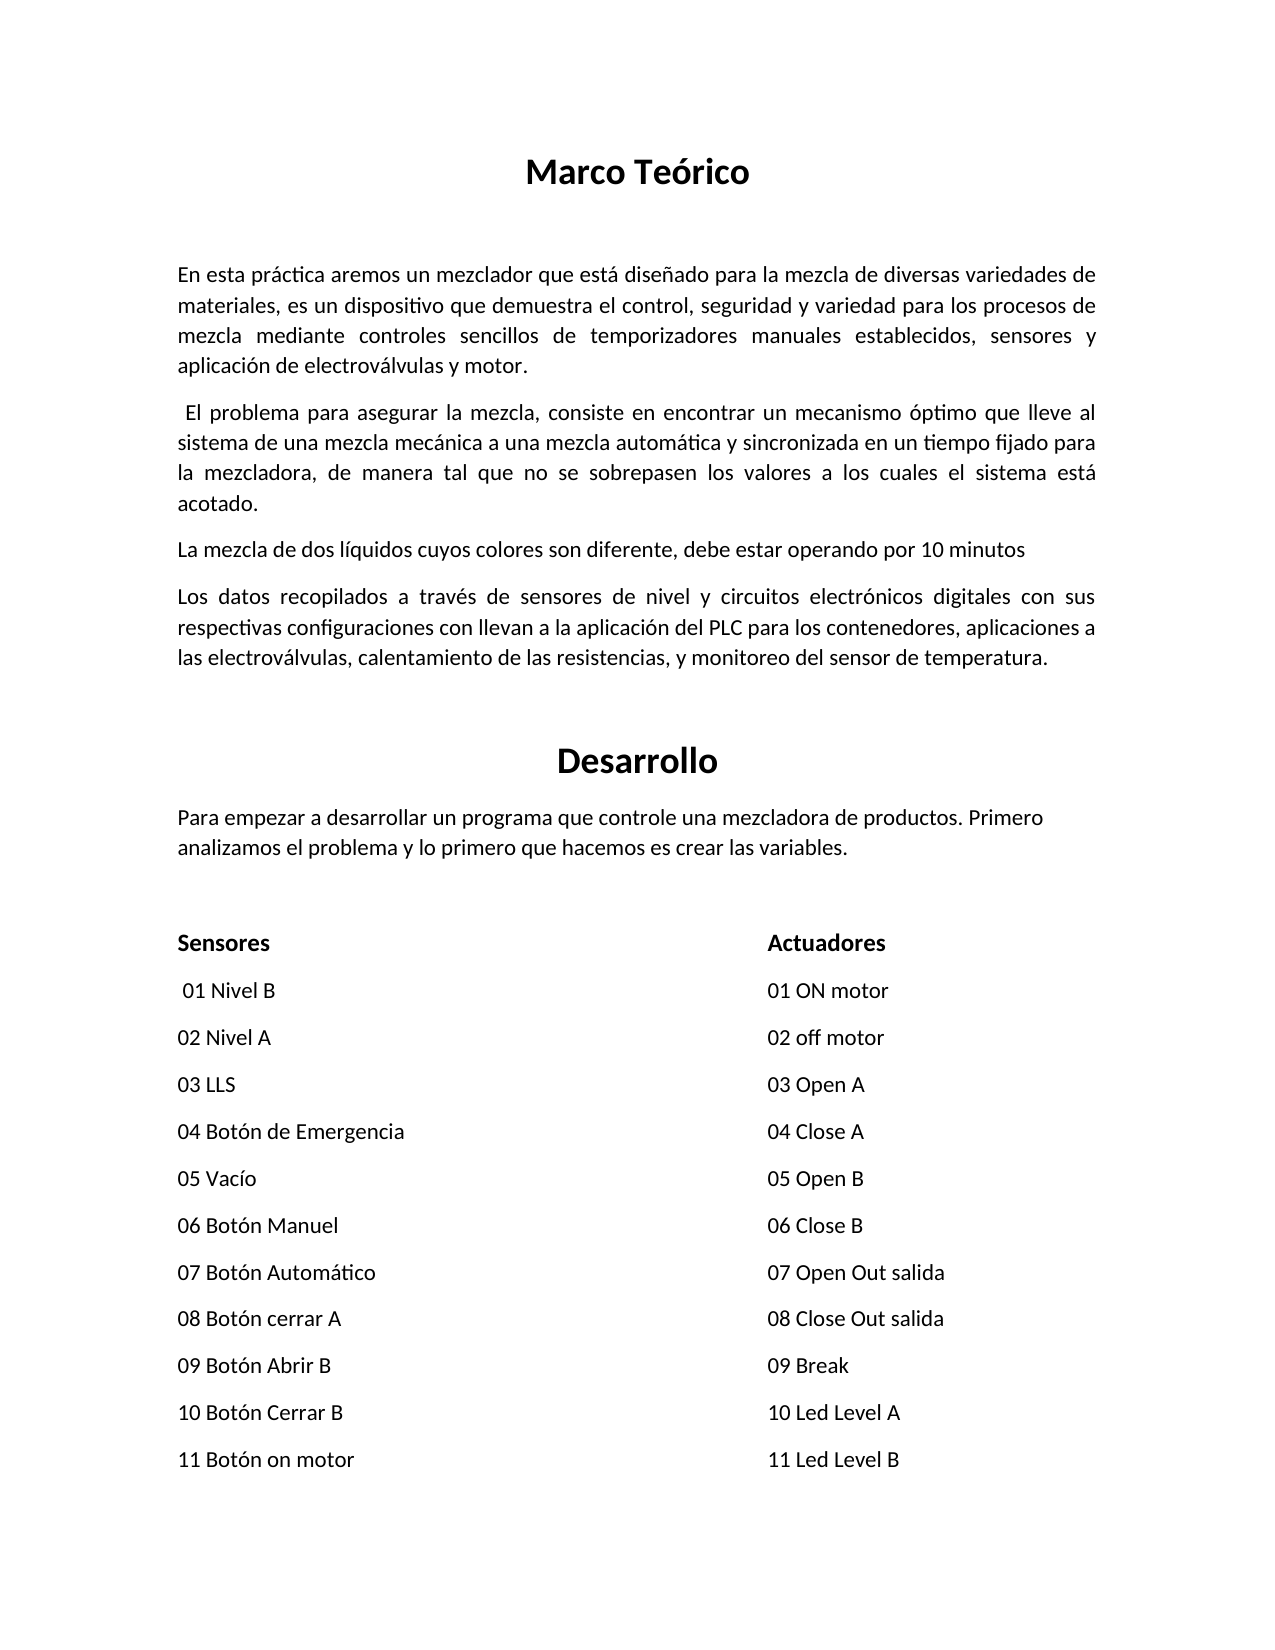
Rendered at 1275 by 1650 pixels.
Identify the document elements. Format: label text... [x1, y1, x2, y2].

text La mezcla de dos líquidos cuyos colores son diferente, debe estar operando por 10 minutos [177, 536, 1098, 564]
text Desarrollo [177, 737, 1098, 782]
text 05 Vacío 05 Open B [177, 1164, 1098, 1192]
text Los datos recopilados a través de sensores de nivel y circuitos electrónicos digitales con sus respectivas configuraciones con llevan a la aplicación del PLC para los contenedores, aplicaciones a las electroválvulas, calentamiento de las resistencias, y monitoreo del sensor de temperatura. [177, 582, 1098, 671]
text En esta práctica aremos un mezclador que está diseñado para la mezcla de diversas variedades de materiales, es un dispositivo que demuestra el control, seguridad y variedad para los procesos de mezcla mediante controles sencillos de temporizadores manuales establecidos, sensores y aplicación de electroválvulas y motor. [177, 261, 1098, 379]
text 01 Nivel B 01 ON motor [177, 976, 1098, 1004]
text 11 Botón on motor 11 Led Level B [177, 1445, 1098, 1473]
text 07 Botón Automático 07 Open Out salida [177, 1258, 1098, 1286]
text Para empezar a desarrollar un programa que controle una mezcladora de productos. Primero analizamos el problema y lo primero que hacemos es crear las variables. [177, 803, 1098, 861]
text 08 Botón cerrar A 08 Close Out salida [177, 1304, 1098, 1332]
text Marco Teórico [177, 148, 1098, 193]
text 10 Botón Cerrar B 10 Led Level A [177, 1398, 1098, 1426]
text 06 Botón Manuel 06 Close B [177, 1211, 1098, 1239]
text El problema para asegurar la mezcla, consiste en encontrar un mecanismo óptimo que lleve al sistema de una mezcla mecánica a una mezcla automática y sincronizada en un tiempo fijado para la mezcladora, de manera tal que no se sobrepasen los valores a los cuales el sistema está acotado. [177, 398, 1098, 517]
text 09 Botón Abrir B 09 Break [177, 1351, 1098, 1379]
text 02 Nivel A 02 off motor [177, 1023, 1098, 1051]
text 04 Botón de Emergencia 04 Close A [177, 1117, 1098, 1145]
text 03 LLS 03 Open A [177, 1070, 1098, 1098]
text Sensores Actuadores [177, 927, 1098, 957]
